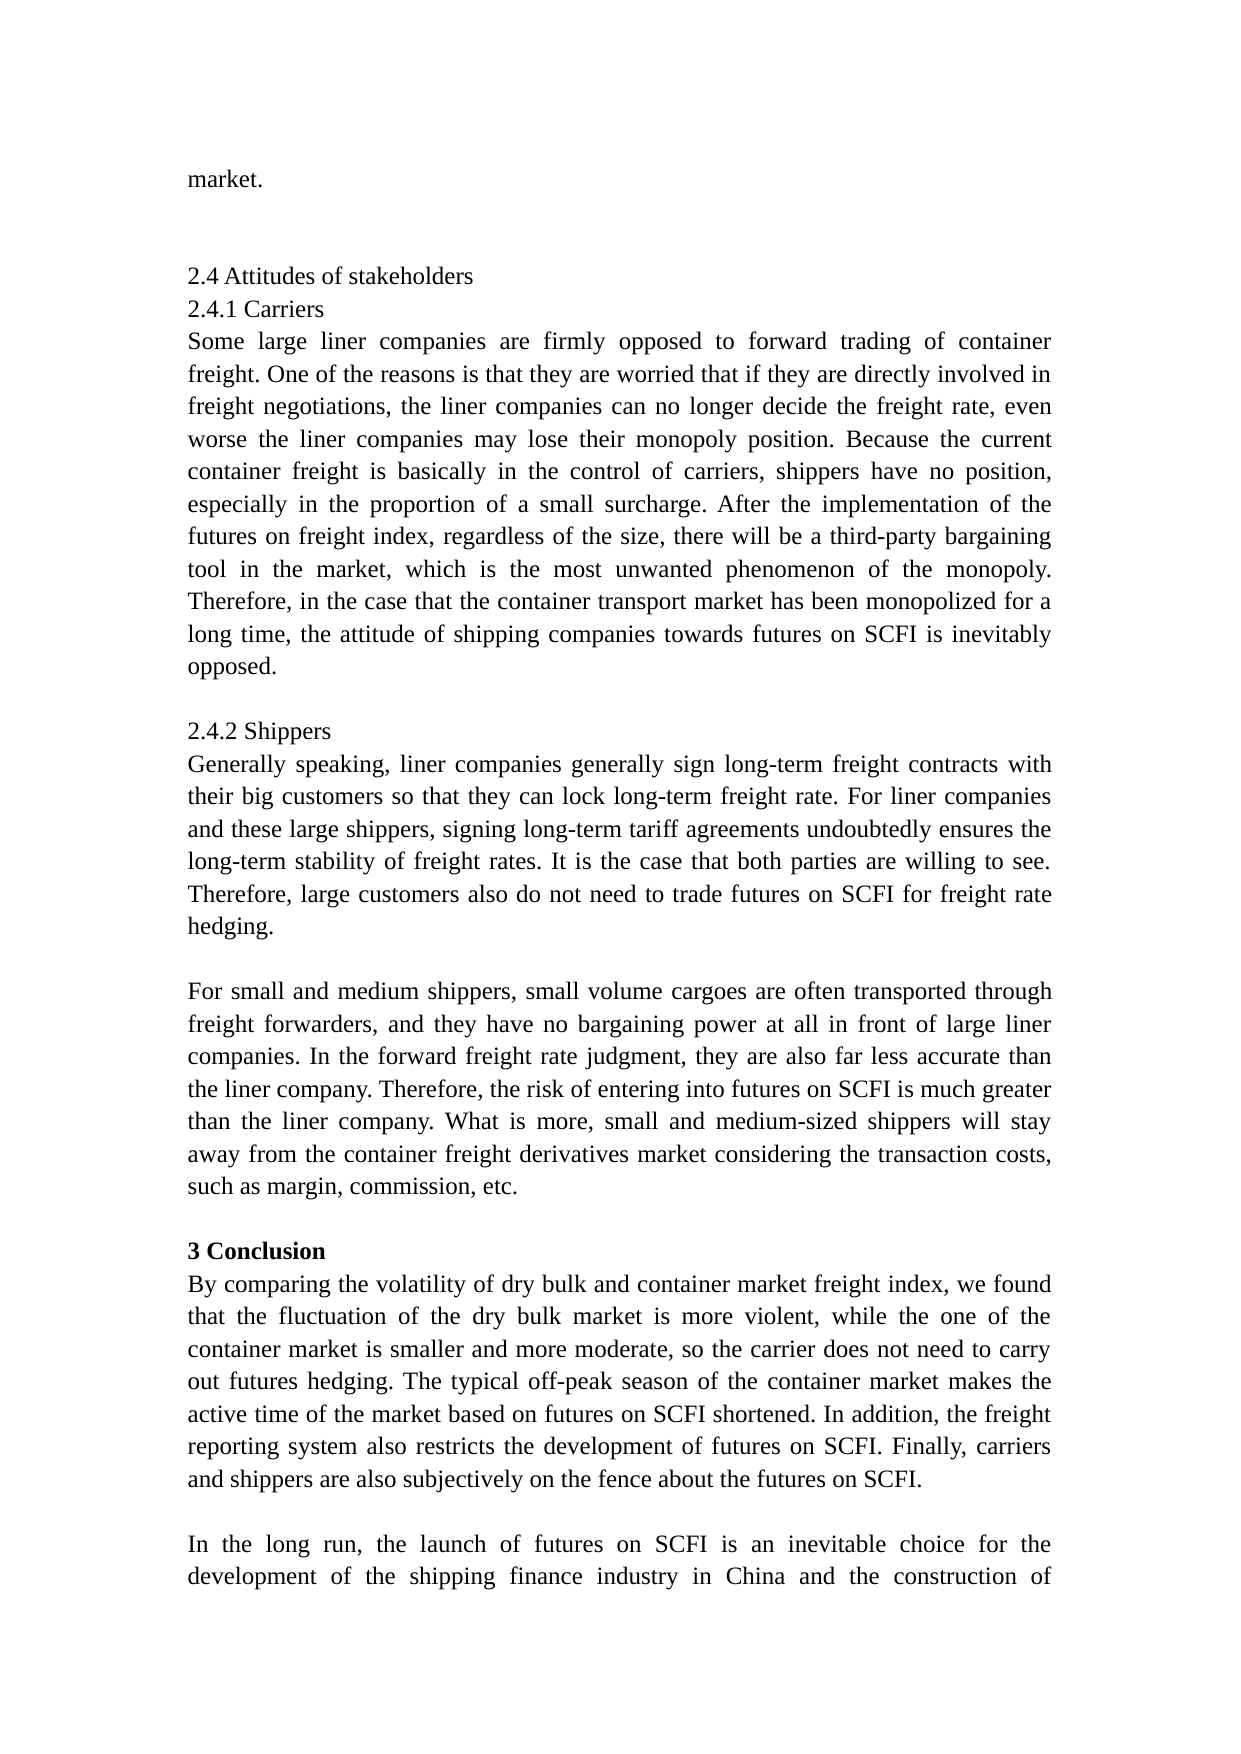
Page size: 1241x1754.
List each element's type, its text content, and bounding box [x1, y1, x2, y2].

list For small and medium shippers, small volume cargoes are often transported through freight forwarders, and they have no bargaining power at all in front of large liner companies. In the forward freight rate judgment, they are also far less accurate than the liner company. Therefore, the risk of entering into futures on SCFI is much greater than the liner company. What is more, small and medium-sized shippers will stay away from the container freight derivatives market considering the transaction costs, such as margin, commission, etc. [187, 974, 1053, 1202]
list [187, 1527, 1053, 1592]
text 2.4 Attitudes of stakeholders [187, 259, 1053, 292]
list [187, 162, 1053, 194]
list 2.4.1 Carriers [187, 292, 1053, 324]
list Generally speaking, liner companies generally sign long-term freight contracts with their big customers so that they can lock long-term freight rate. For liner companies and these large shippers, signing long-term tariff agreements undoubtedly ensures the long-term stability of freight rates. It is the case that both parties are willing to see. Therefore, large customers also do not need to trade futures on SCFI for freight rate hedging. [187, 747, 1053, 942]
text 3 Conclusion [187, 1234, 1053, 1267]
list 2.4.2 Shippers [187, 714, 1053, 747]
list By comparing the volatility of dry bulk and container market freight index, we found that the fluctuation of the dry bulk market is more violent, while the one of the container market is smaller and more moderate, so the carrier does not need to carry out futures hedging. The typical off-peak season of the container market makes the active time of the market based on futures on SCFI shortened. In addition, the freight reporting system also restricts the development of futures on SCFI. Finally, carriers and shippers are also subjectively on the fence about the futures on SCFI. [187, 1267, 1053, 1494]
list Some large liner companies are firmly opposed to forward trading of container freight. One of the reasons is that they are worried that if they are directly involved in freight negotiations, the liner companies can no longer decide the freight rate, even worse the liner companies may lose their monopoly position. Because the current container freight is basically in the control of carriers, shippers have no position, especially in the proportion of a small surcharge. After the implementation of the futures on freight index, regardless of the size, there will be a third-party bargaining tool in the market, which is the most unwanted phenomenon of the monopoly. Therefore, in the case that the container transport market has been monopolized for a long time, the attitude of shipping companies towards futures on SCFI is inevitably opposed. [187, 324, 1053, 682]
